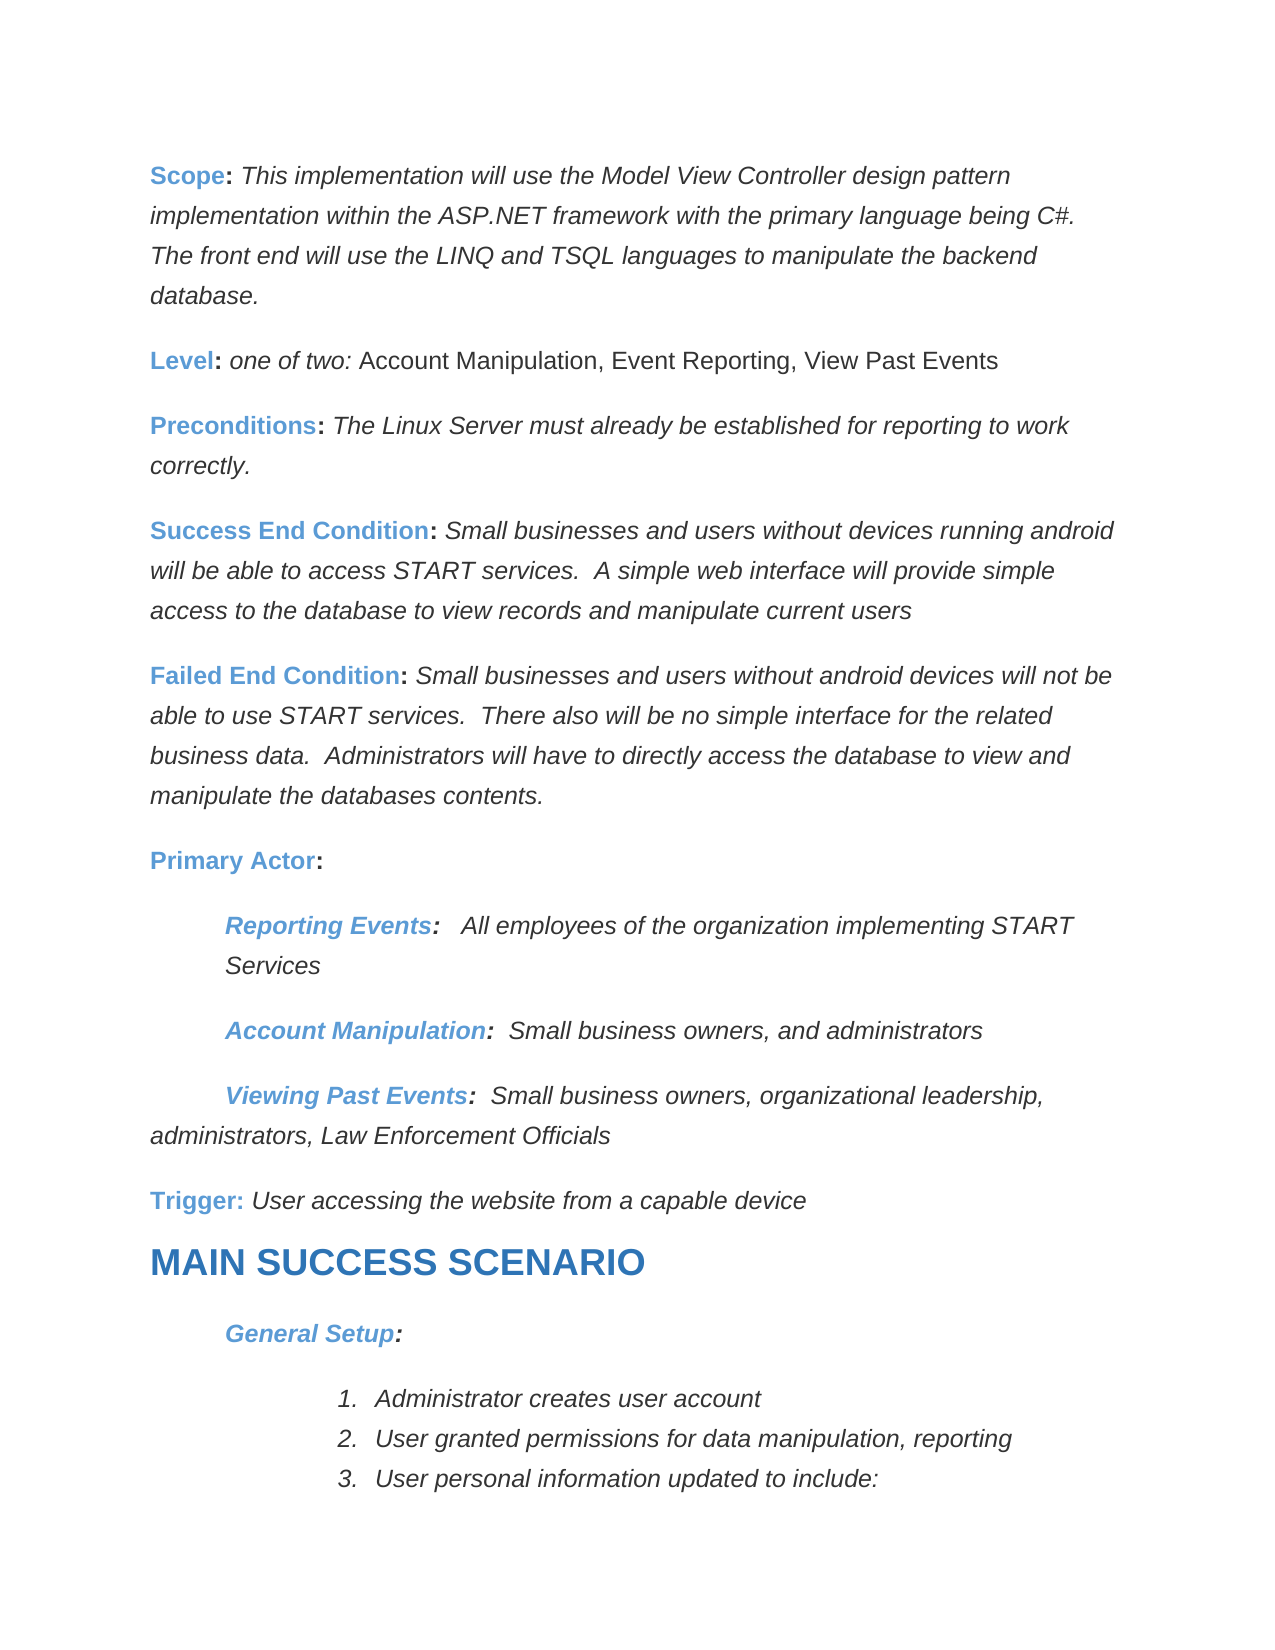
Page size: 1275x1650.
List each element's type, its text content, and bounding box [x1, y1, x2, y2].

text Success End Condition: Small businesses and users without devices running android will be able to access START services. A simple web interface will provide simple access to the database to view records and manipulate current users [150, 505, 1125, 625]
text Viewing Past Events: Small business owners, organizational leadership, administrators, Law Enforcement Officials [150, 1070, 1125, 1150]
list User granted permissions for data manipulation, reporting [337, 1413, 1125, 1453]
text Level: one of two: Account Manipulation, Event Reporting, View Past Events [150, 335, 1125, 375]
list Administrator creates user account [337, 1373, 1125, 1413]
text Primary Actor: [150, 835, 1125, 875]
text Account Manipulation: Small business owners, and administrators [150, 1005, 1125, 1045]
text Failed End Condition: Small businesses and users without android devices will not be able to use START services. There also will be no simple interface for the related business data. Administrators will have to directly access the database to view and manipulate the databases contents. [150, 650, 1125, 810]
text Trigger: User accessing the website from a capable device [150, 1175, 1125, 1215]
text Reporting Events: All employees of the organization implementing START Services [225, 900, 1125, 980]
text Preconditions: The Linux Server must already be established for reporting to work correctly. [150, 400, 1125, 480]
text MAIN SUCCESS SCENARIO [150, 1240, 1125, 1283]
list User personal information updated to include: [337, 1453, 1125, 1493]
text General Setup: [225, 1308, 1125, 1348]
text Scope: This implementation will use the Model View Controller design pattern implementation within the ASP.NET framework with the primary language being C#. The front end will use the LINQ and TSQL languages to manipulate the backend database. [150, 150, 1125, 310]
